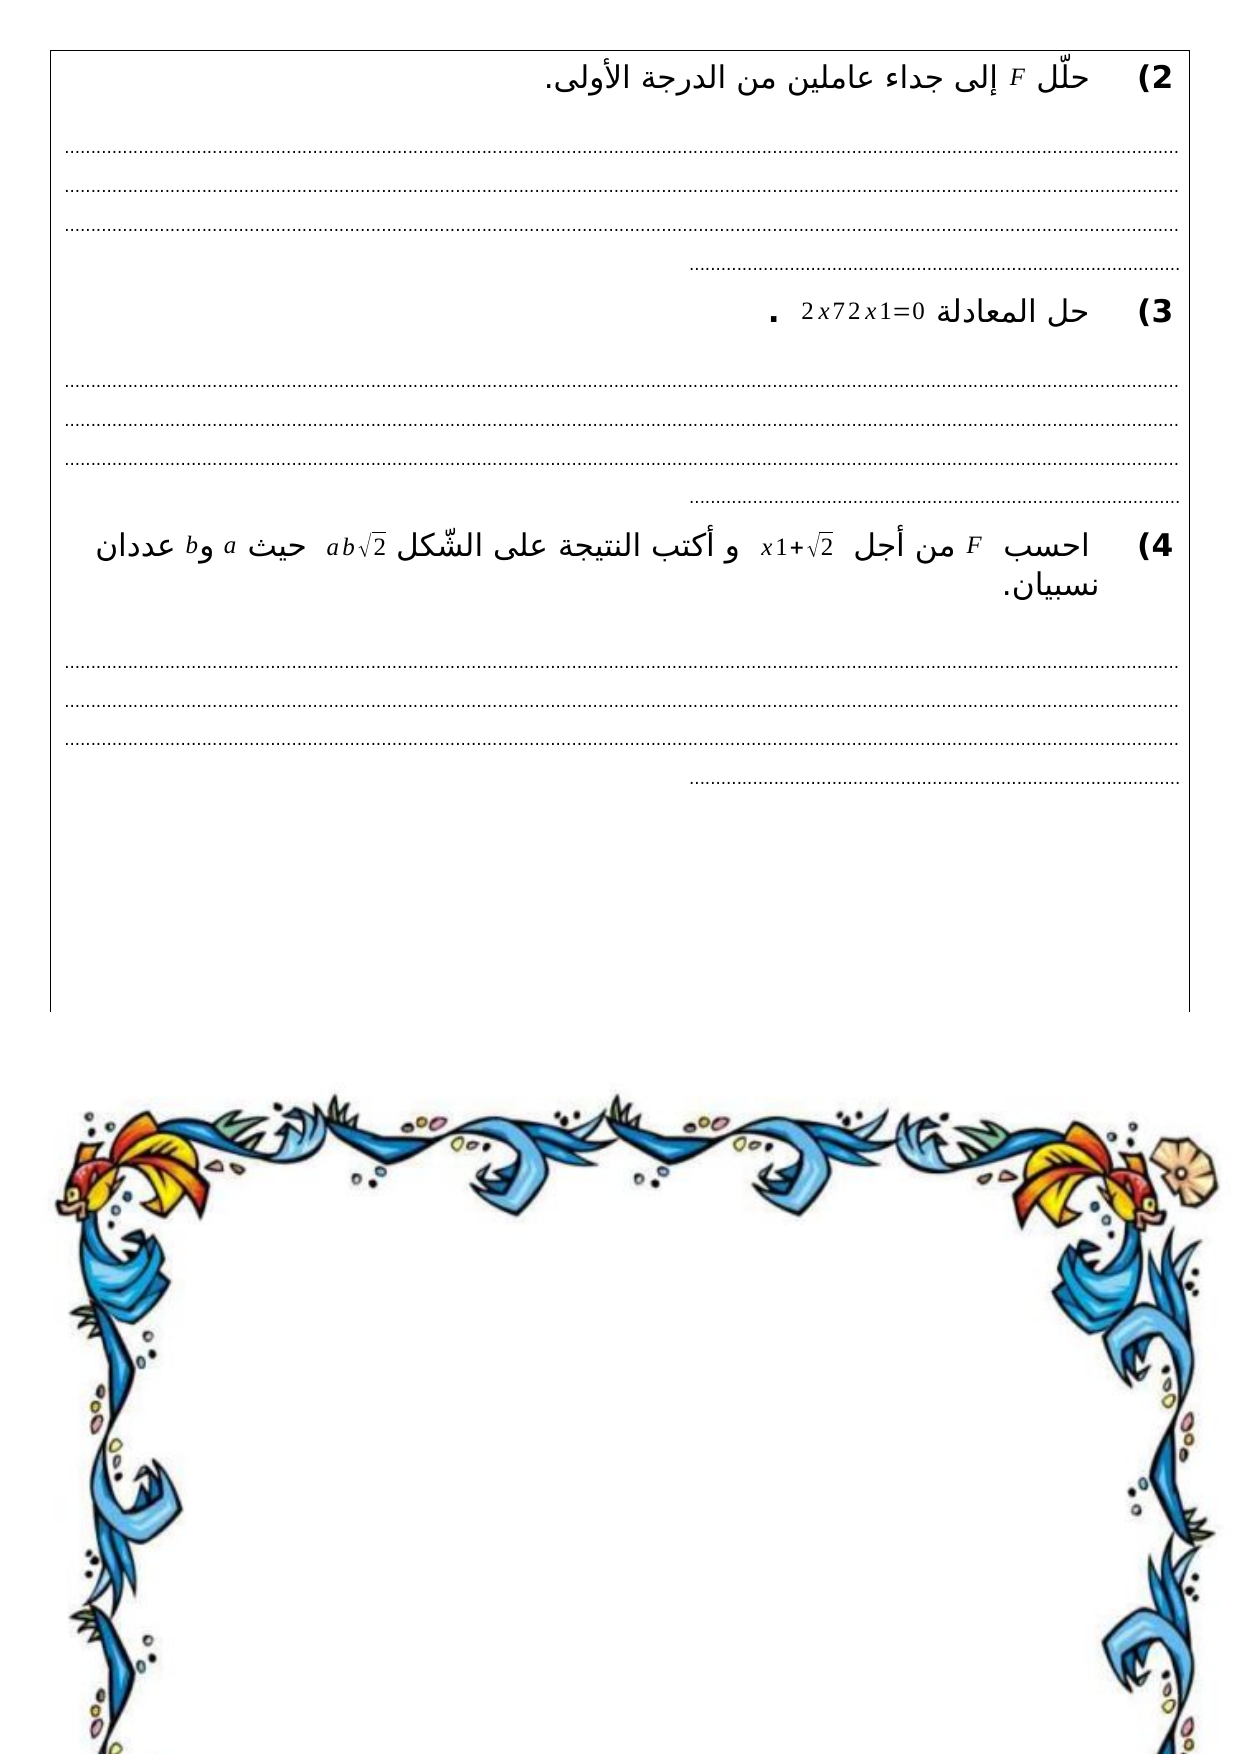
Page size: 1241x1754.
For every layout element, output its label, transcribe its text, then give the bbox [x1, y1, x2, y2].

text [59, 138, 1181, 274]
list حل المعادلة . [59, 293, 1137, 329]
picture [0, 1012, 1241, 1754]
list حلّل إلى جداء عاملين من الدرجة الأولى. [59, 59, 1137, 96]
list احسب من أجل و أكتب النتيجة على الشّكل حيث و عددان نسبيان. [59, 527, 1137, 603]
